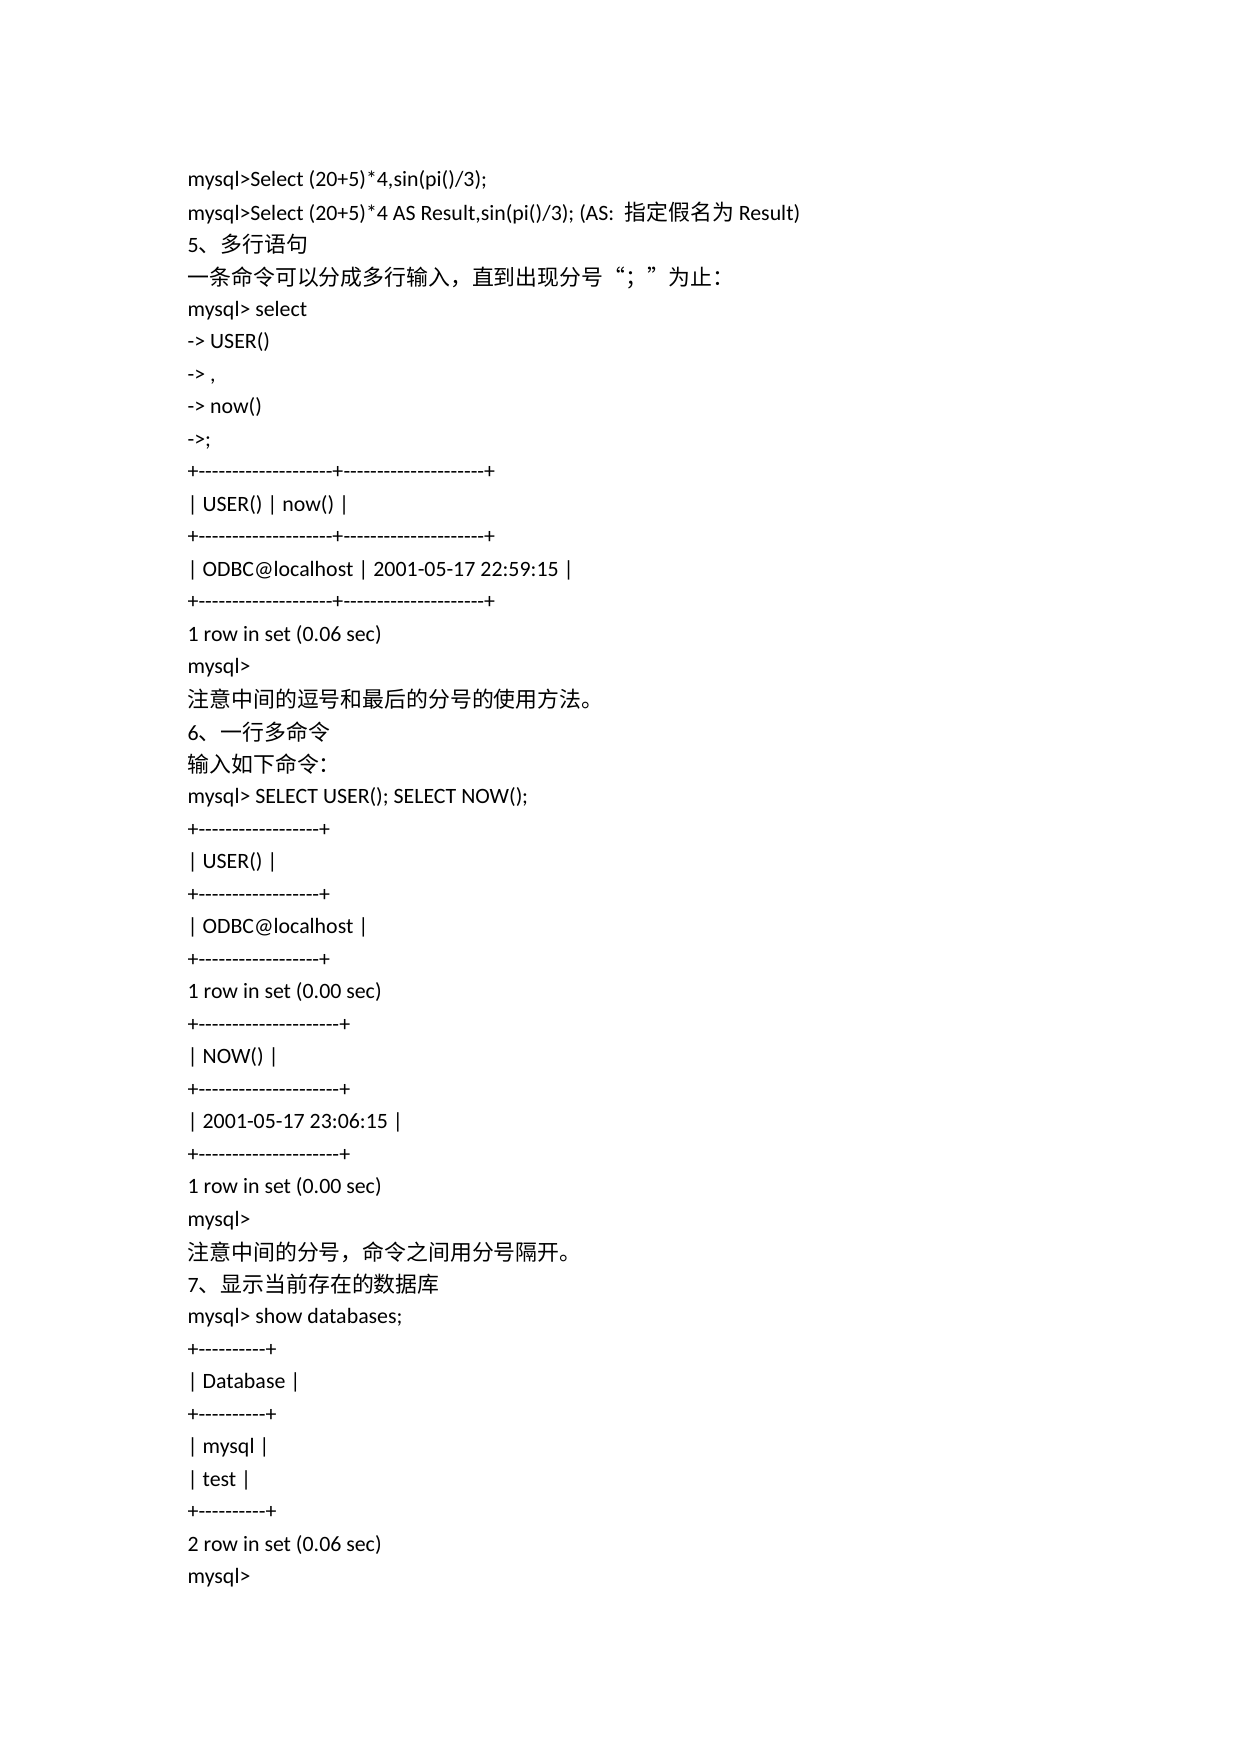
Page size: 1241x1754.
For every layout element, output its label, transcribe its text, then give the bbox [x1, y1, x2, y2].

text -> now() [187, 389, 1053, 422]
text +----------+ [187, 1332, 1053, 1364]
text mysql> [187, 649, 1053, 682]
text mysql> [187, 1202, 1053, 1234]
text | USER() | now() | [187, 487, 1053, 519]
text +------------------+ [187, 812, 1053, 844]
text | Database | [187, 1364, 1053, 1397]
text 注意中间的逗号和最后的分号的使用方法。 [187, 682, 1053, 714]
text 6、一行多命令 [187, 714, 1053, 747]
text +---------------------+ [187, 1072, 1053, 1104]
text 一条命令可以分成多行输入，直到出现分号“；”为止： [187, 259, 1053, 292]
text mysql> SELECT USER(); SELECT NOW(); [187, 779, 1053, 812]
text +--------------------+---------------------+ [187, 584, 1053, 617]
text | test | [187, 1462, 1053, 1494]
text mysql>Select (20+5)*4,sin(pi()/3); [187, 162, 1053, 194]
text mysql>Select (20+5)*4 AS Result,sin(pi()/3); (AS: 指定假名为 Result) [187, 194, 1053, 227]
text 7、显示当前存在的数据库 [187, 1267, 1053, 1299]
text 1 row in set (0.00 sec) [187, 1169, 1053, 1202]
text | mysql | [187, 1429, 1053, 1462]
text +------------------+ [187, 942, 1053, 974]
text +----------+ [187, 1494, 1053, 1527]
text ->; [187, 422, 1053, 454]
text | 2001-05-17 23:06:15 | [187, 1104, 1053, 1137]
text -> USER() [187, 324, 1053, 357]
text 5、多行语句 [187, 227, 1053, 259]
text | NOW() | [187, 1039, 1053, 1072]
text 2 row in set (0.06 sec) [187, 1527, 1053, 1559]
text +------------------+ [187, 877, 1053, 909]
text +----------+ [187, 1397, 1053, 1429]
text mysql> [187, 1559, 1053, 1592]
text 注意中间的分号，命令之间用分号隔开。 [187, 1234, 1053, 1267]
text +---------------------+ [187, 1137, 1053, 1169]
text | USER() | [187, 844, 1053, 877]
text +--------------------+---------------------+ [187, 519, 1053, 552]
text -> , [187, 357, 1053, 389]
text | ODBC@localhost | 2001-05-17 22:59:15 | [187, 552, 1053, 584]
text | ODBC@localhost | [187, 909, 1053, 942]
text +--------------------+---------------------+ [187, 454, 1053, 487]
text 输入如下命令： [187, 747, 1053, 779]
text +---------------------+ [187, 1007, 1053, 1039]
text 1 row in set (0.00 sec) [187, 974, 1053, 1007]
text mysql> show databases; [187, 1299, 1053, 1332]
text mysql> select [187, 292, 1053, 324]
text 1 row in set (0.06 sec) [187, 617, 1053, 649]
